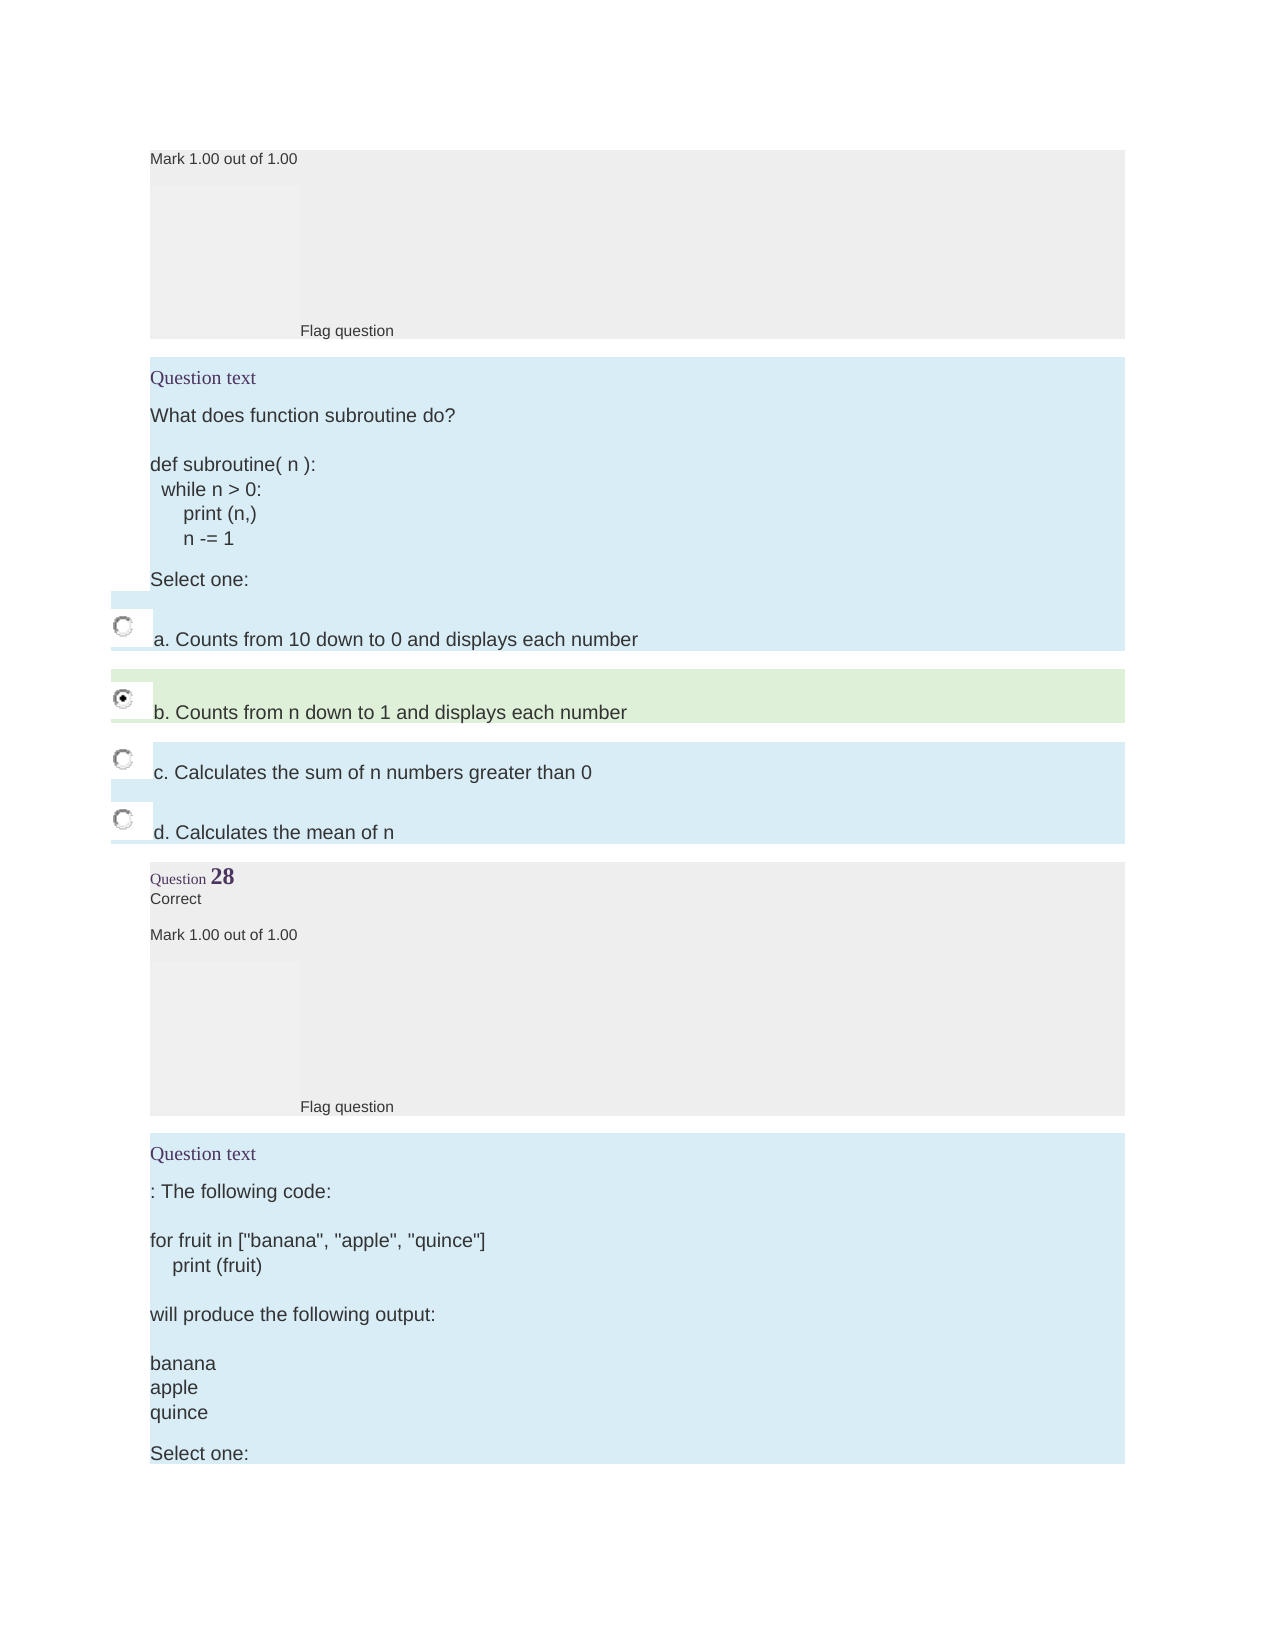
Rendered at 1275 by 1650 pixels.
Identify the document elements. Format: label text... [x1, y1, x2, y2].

text What does function subroutine do? def subroutine( n ): while n > 0: print (n,) n -= 1 [150, 404, 1125, 549]
text Correct [150, 890, 1125, 908]
text Flag question [150, 962, 1125, 1116]
text Mark 1.00 out of 1.00 [150, 150, 1125, 168]
text : The following code: for fruit in ["banana", "apple", "quince"] print (fruit) will produce the following output: banana apple quince [150, 1180, 1125, 1423]
subtitle Question text [150, 1133, 1125, 1165]
text c. Calculates the sum of n numbers greater than 0 [111, 742, 1125, 784]
text Select one: [150, 568, 1125, 591]
text b. Counts from n down to 1 and displays each number [111, 669, 1125, 723]
text a. Counts from 10 down to 0 and displays each number [111, 609, 1125, 651]
text Select one: [150, 1442, 1125, 1464]
subtitle Question 28 [150, 862, 1125, 890]
text Flag question [150, 186, 1125, 339]
text Mark 1.00 out of 1.00 [150, 926, 1125, 944]
subtitle Question text [150, 357, 1125, 389]
text d. Calculates the mean of n [111, 802, 1125, 844]
